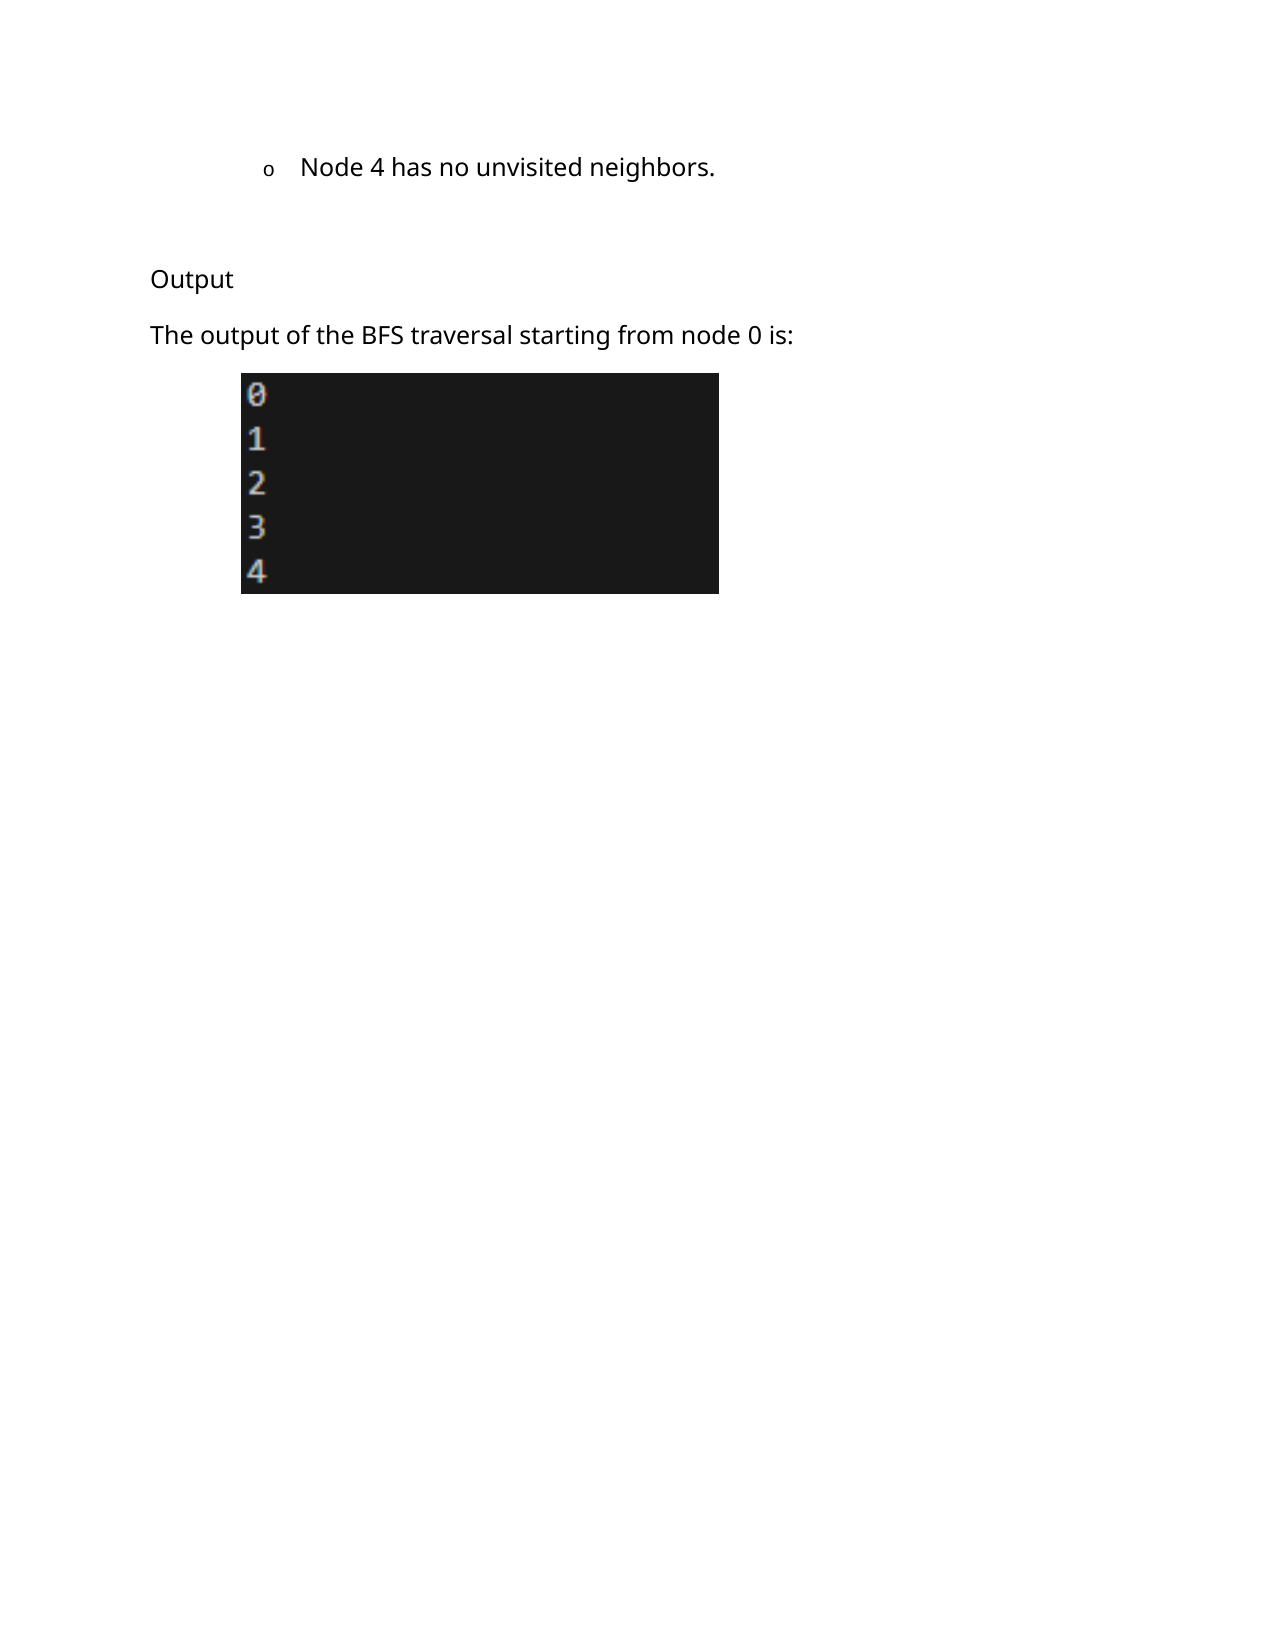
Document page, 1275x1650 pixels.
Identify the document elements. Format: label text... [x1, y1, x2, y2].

list Node 4 has no unvisited neighbors. [262, 150, 1125, 184]
picture [241, 373, 719, 594]
text The output of the BFS traversal starting from node 0 is: [150, 317, 1125, 352]
text Output [150, 262, 1125, 296]
